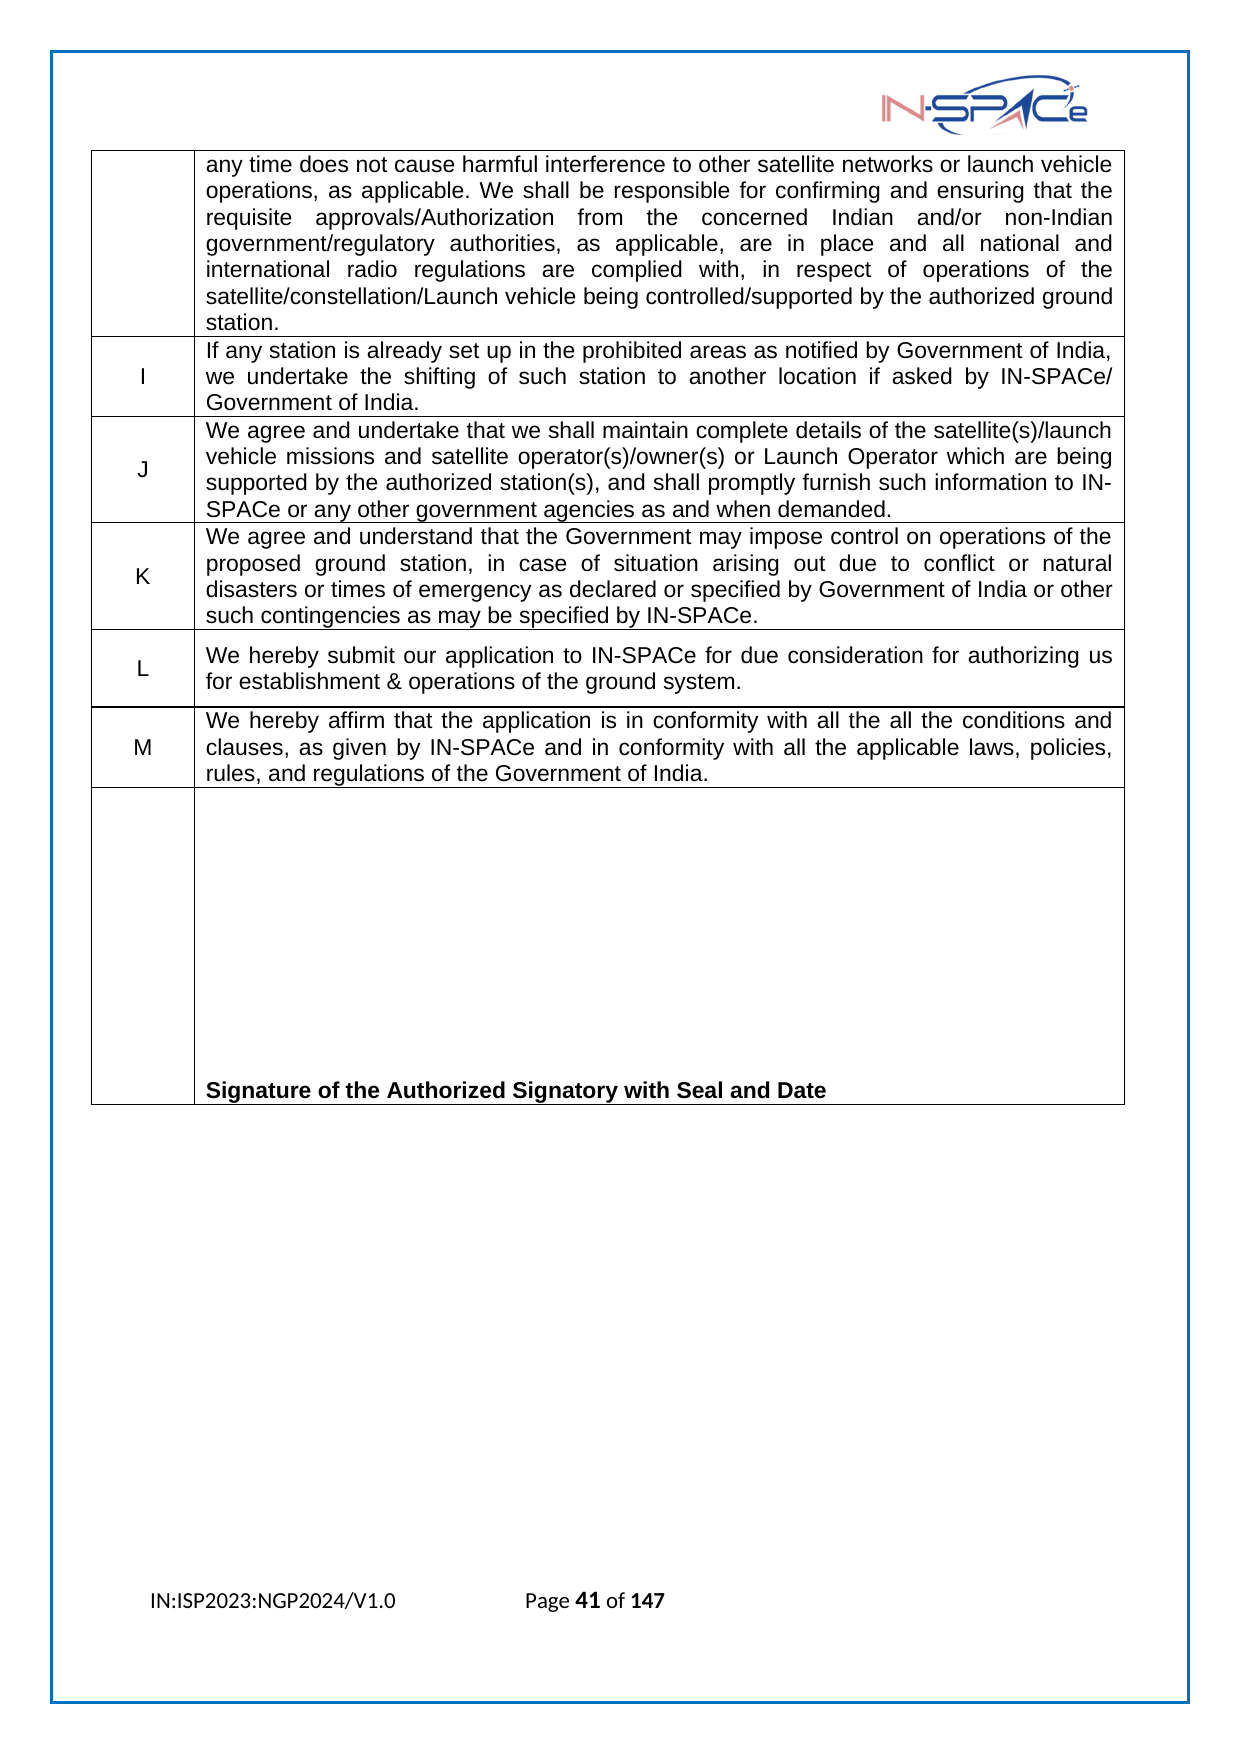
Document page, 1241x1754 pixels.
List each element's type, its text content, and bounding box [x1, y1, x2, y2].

table_cell We agree and understand that the Government may impose control on operations of the proposed ground station, in case of situation arising out due to conflict or natural disasters or times of emergency as declared or specified by Government of India or other such contingencies as may be specified by IN-SPACe. [195, 523, 1124, 628]
table_cell We hereby submit our application to IN-SPACe for due consideration for authorizing us for establishment & operations of the ground system. [195, 630, 1124, 706]
table_cell If any station is already set up in the prohibited areas as notified by Government of India, we undertake the shifting of such station to another location if asked by IN-SPACe/ Government of India. [195, 337, 1124, 416]
table_cell We agree and undertake that we shall maintain complete details of the satellite(s)/launch vehicle missions and satellite operator(s)/owner(s) or Launch Operator which are being supported by the authorized station(s), and shall promptly furnish such information to IN-SPACe or any other government agencies as and when demanded. [195, 417, 1124, 522]
table_cell H [92, 151, 194, 336]
picture [879, 74, 1089, 134]
table_cell J [92, 417, 194, 522]
table_cell [92, 788, 194, 1104]
table_cell Signature of the Authorized Signatory with Seal and Date [195, 788, 1124, 1104]
table_cell L [92, 630, 194, 706]
table_cell I [92, 337, 194, 416]
table_cell M [92, 708, 194, 787]
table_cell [195, 151, 1124, 336]
table_cell We hereby affirm that the application is in conformity with all the all the conditions and clauses, as given by IN-SPACe and in conformity with all the applicable laws, policies, rules, and regulations of the Government of India. [195, 708, 1124, 787]
table_cell K [92, 523, 194, 628]
